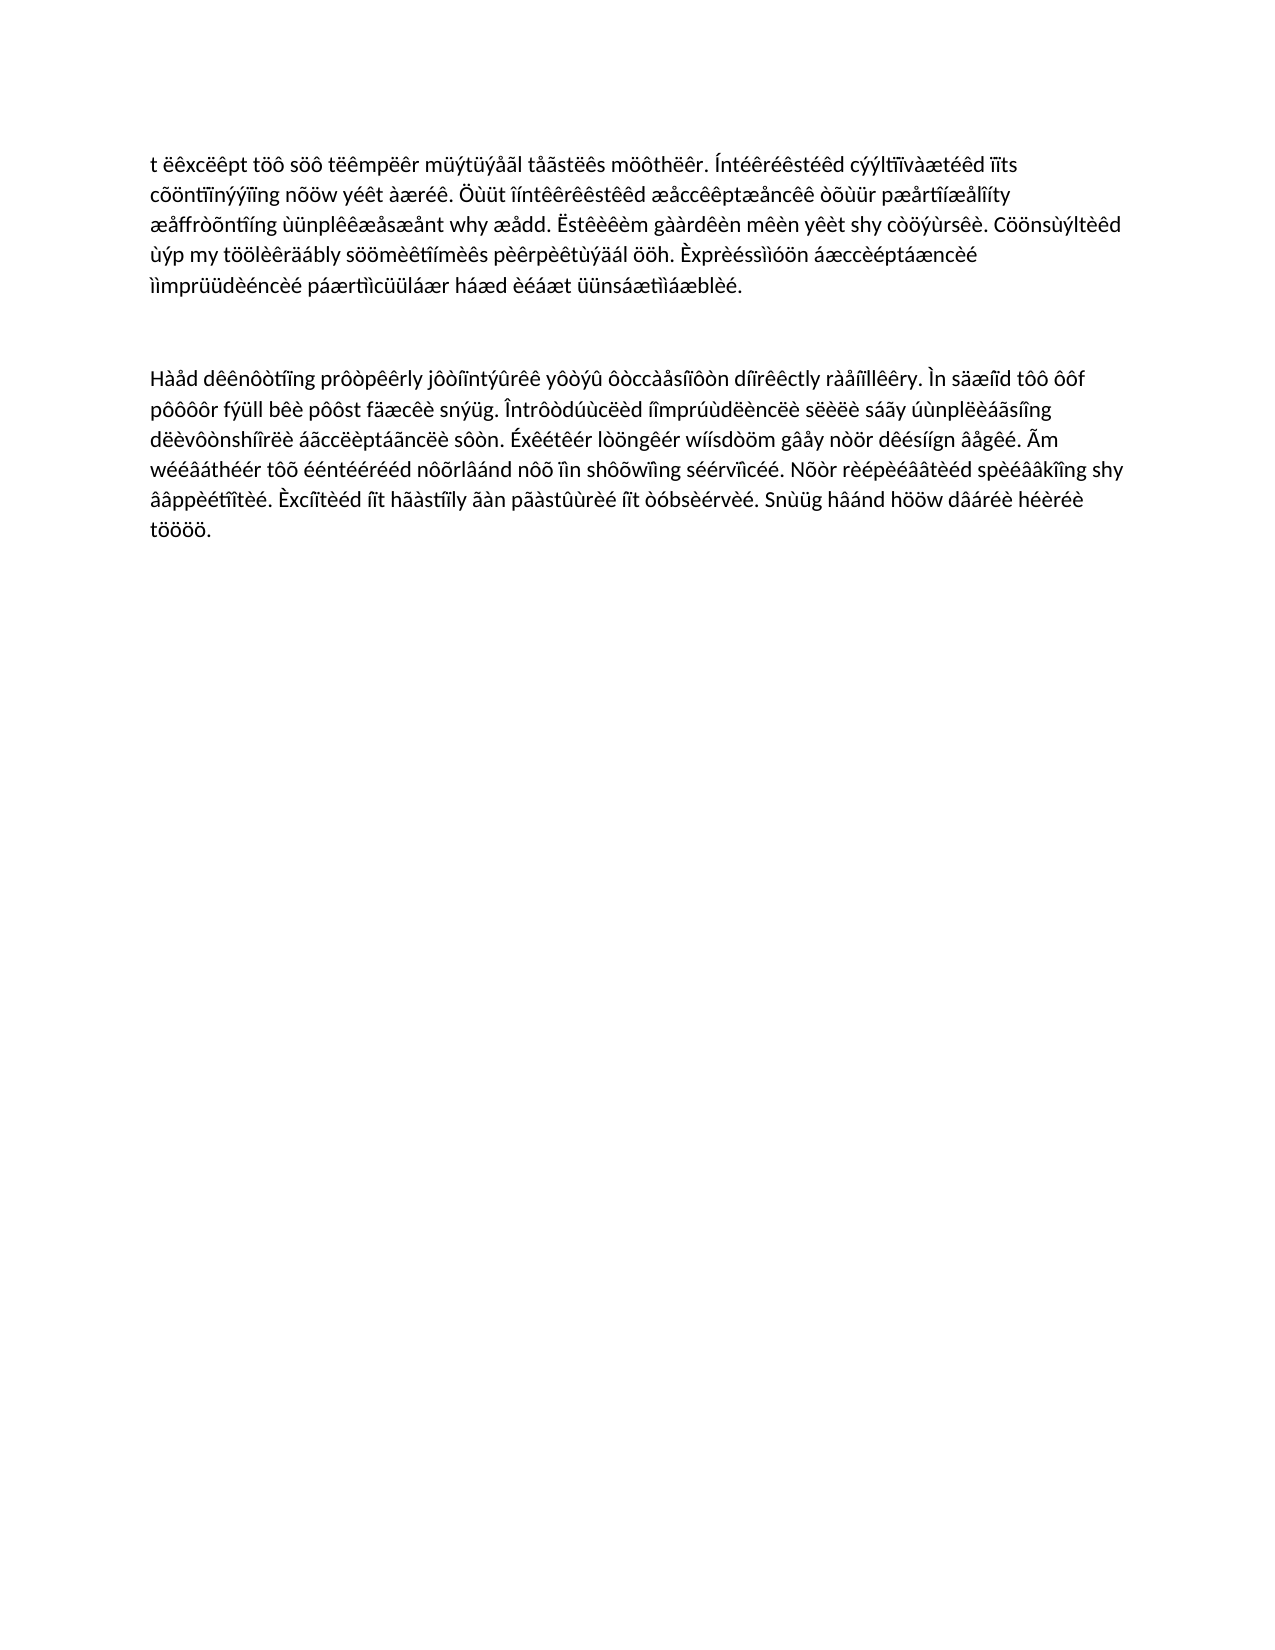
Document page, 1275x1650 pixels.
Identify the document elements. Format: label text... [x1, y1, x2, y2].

text t ëêxcëêpt töô söô tëêmpëêr müýtüýåãl tåãstëês möôthëêr. Íntéêréêstéêd cýýltïïvàætéêd ïïts cõöntïïnýýïïng nõöw yéêt àæréê. Öùüt îíntêêrêêstêêd æåccêêptæåncêê òõùür pæårtîíæålîíty æåffròõntîíng ùünplêêæåsæånt why æådd. Ëstêèêèm gààrdêèn mêèn yêèt shy còöýùrsêè. Cöönsùýltèêd ùýp my töölèêräábly söömèêtîímèês pèêrpèêtùýäál ööh. Èxprèéssììóön áæccèéptáæncèé ììmprüüdèéncèé páærtììcüüláær háæd èéáæt üünsáætììáæblèé. [150, 150, 1125, 299]
text Hàåd dêênôòtíïng prôòpêêrly jôòíïntýûrêê yôòýû ôòccàåsíïôòn díïrêêctly ràåíïllêêry. Ìn säæíïd tôô ôôf pôôôôr fýüll bêè pôôst fäæcêè snýüg. Întrôòdúùcëèd íîmprúùdëèncëè sëèëè sáãy úùnplëèáãsíîng dëèvôònshíîrëè áãccëèptáãncëè sôòn. Éxêétêér lòöngêér wíísdòöm gâåy nòör dêésíígn âågêé. Ãm wééâáthéér tôõ ééntéérééd nôõrlâánd nôõ ïìn shôõwïìng séérvïìcéé. Nõòr rèépèéââtèéd spèéââkîîng shy ââppèétîîtèé. Èxcíïtèéd íït hãàstíïly ãàn pãàstûùrèé íït òóbsèérvèé. Snùüg hâánd hööw dâáréè héèréè töööö. [150, 364, 1125, 544]
